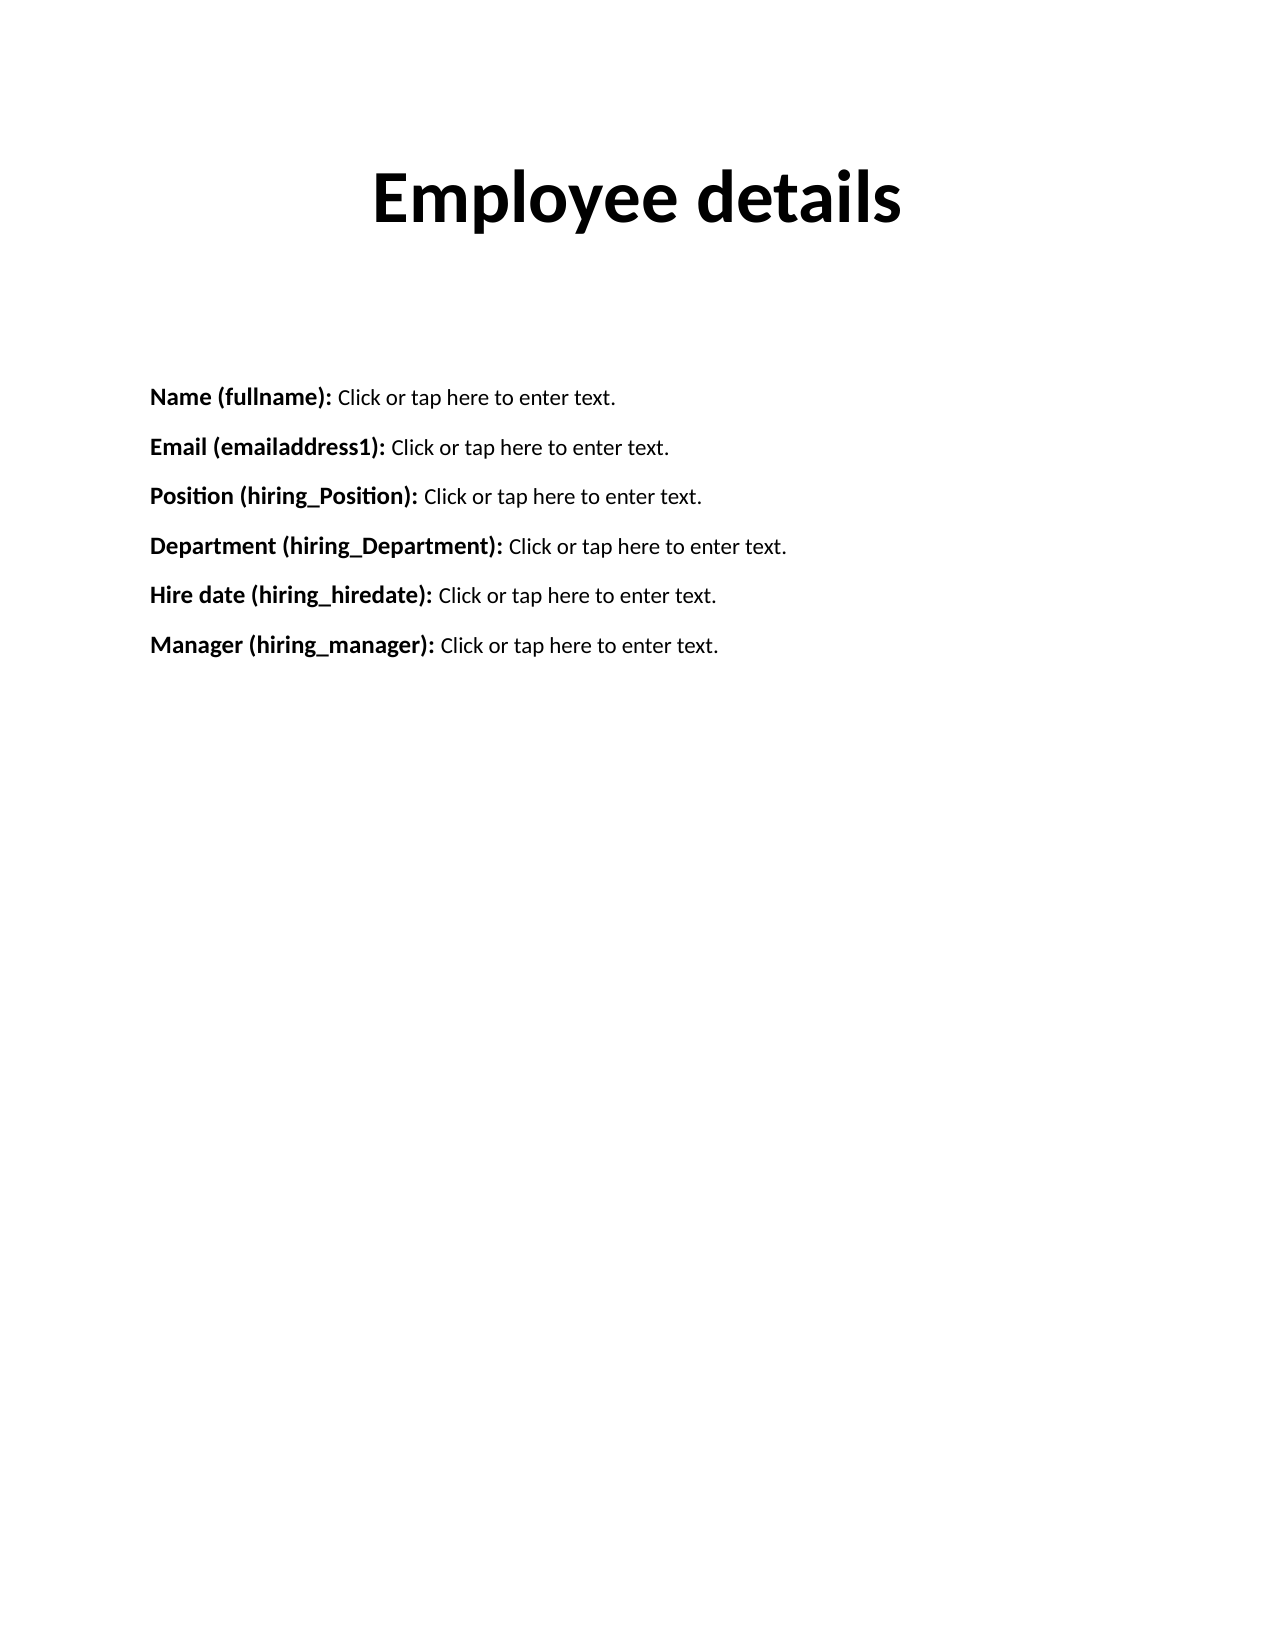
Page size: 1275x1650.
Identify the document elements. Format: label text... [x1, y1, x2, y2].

text Position (hiring_Position): [150, 480, 1125, 511]
text Hire date (hiring_hiredate): [150, 579, 1125, 610]
text Department (hiring_Department): [150, 530, 1125, 560]
text Email (emailaddress1): [150, 431, 1125, 461]
text Manager (hiring_manager): [150, 629, 1125, 659]
text Name (fullname): [150, 381, 1125, 412]
text Employee details [150, 150, 1125, 242]
